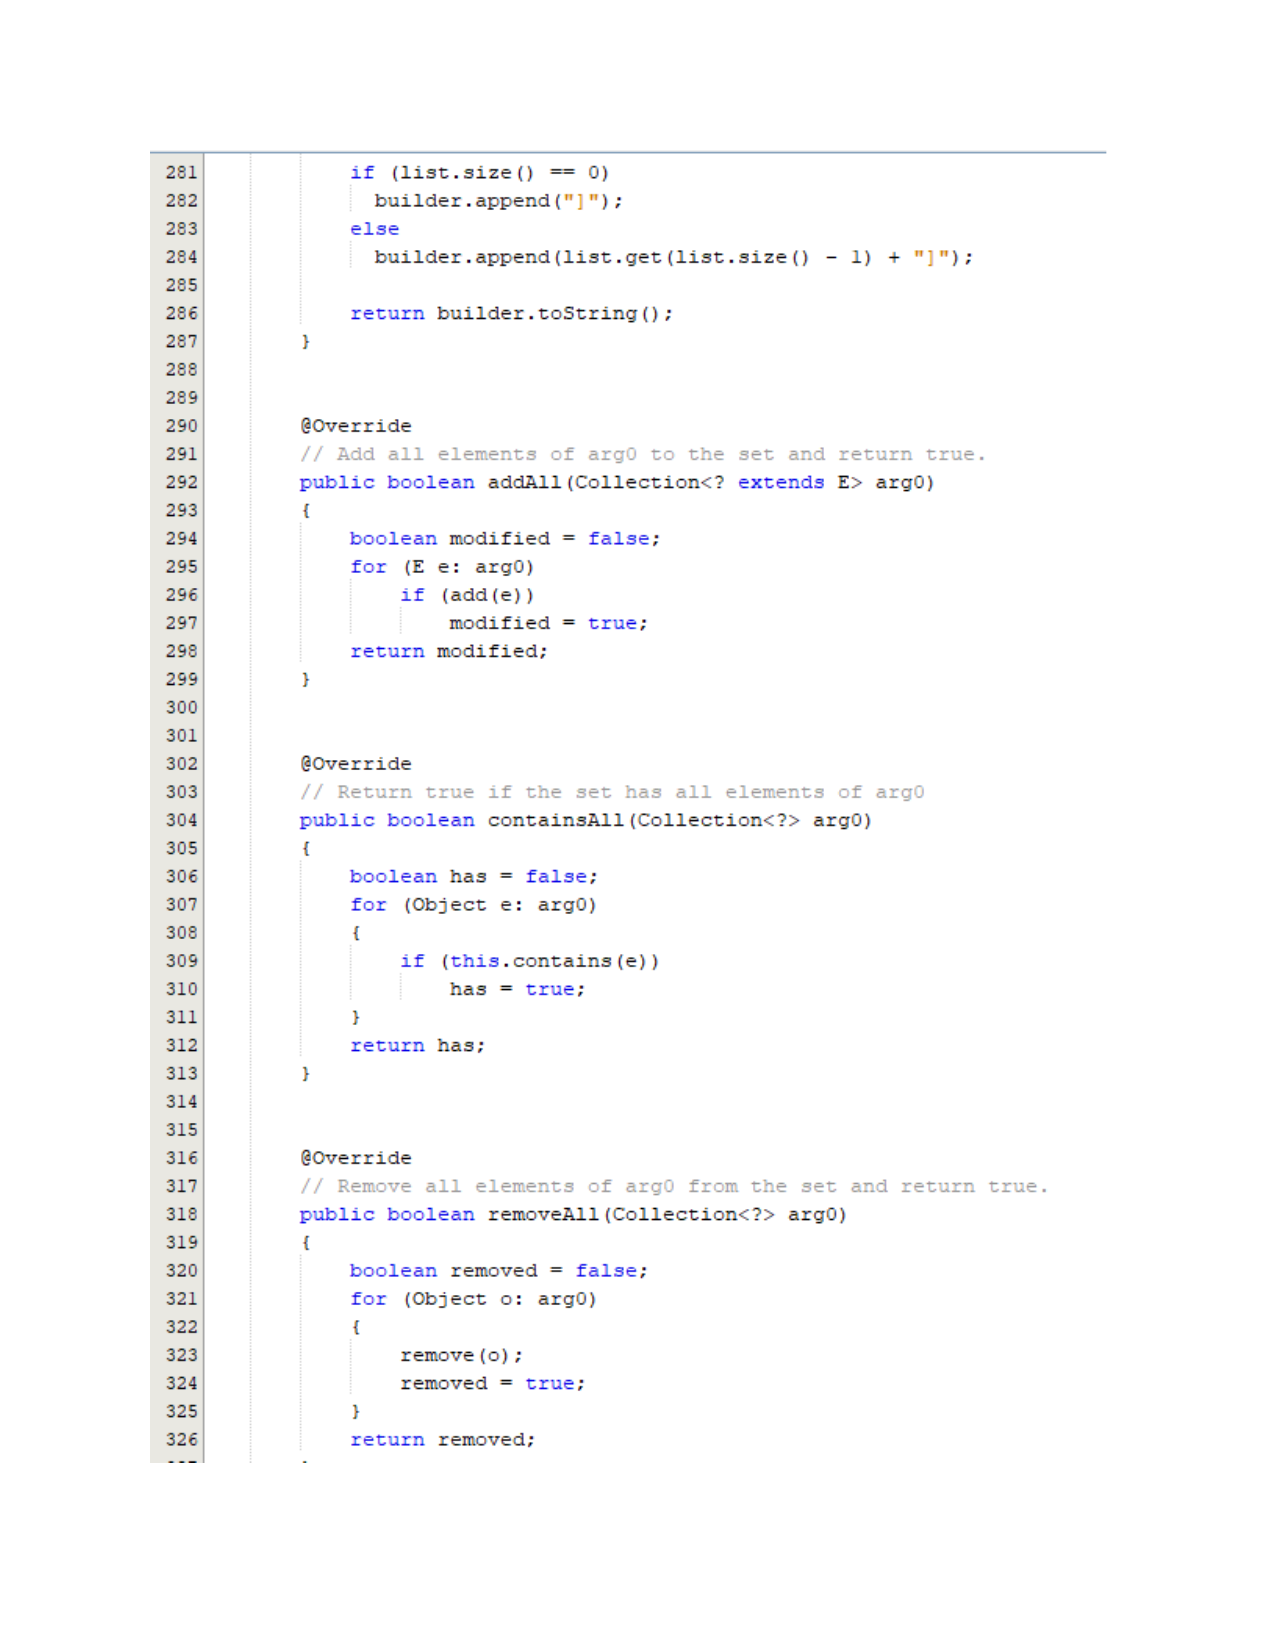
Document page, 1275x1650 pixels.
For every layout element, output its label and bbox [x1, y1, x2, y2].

picture [150, 150, 1107, 1463]
